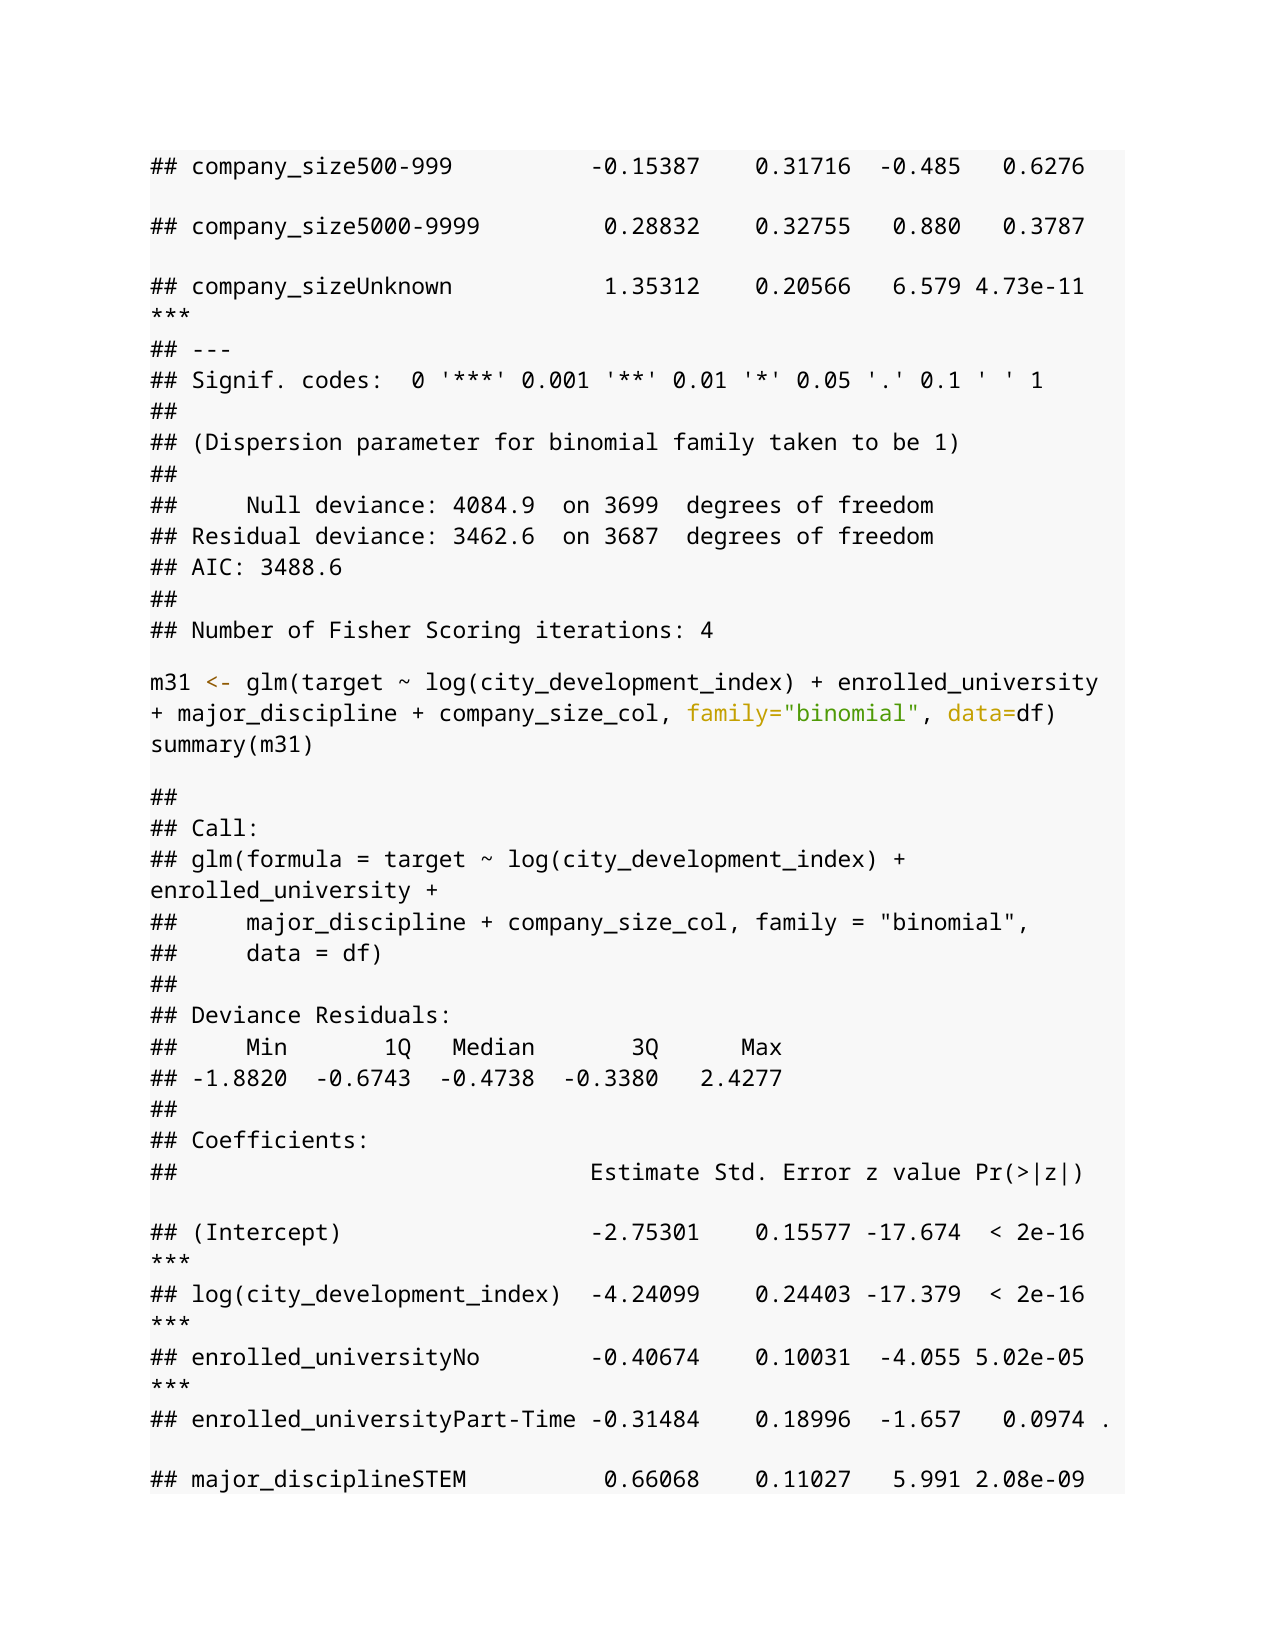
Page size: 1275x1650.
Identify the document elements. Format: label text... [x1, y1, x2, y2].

text m31 <- glm(target ~ log(city_development_index) + enrolled_university + major_discipline + company_size_col, family="binomial", data=df) summary(m31) [315, 666, 1125, 759]
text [150, 780, 1125, 1494]
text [150, 150, 1125, 645]
